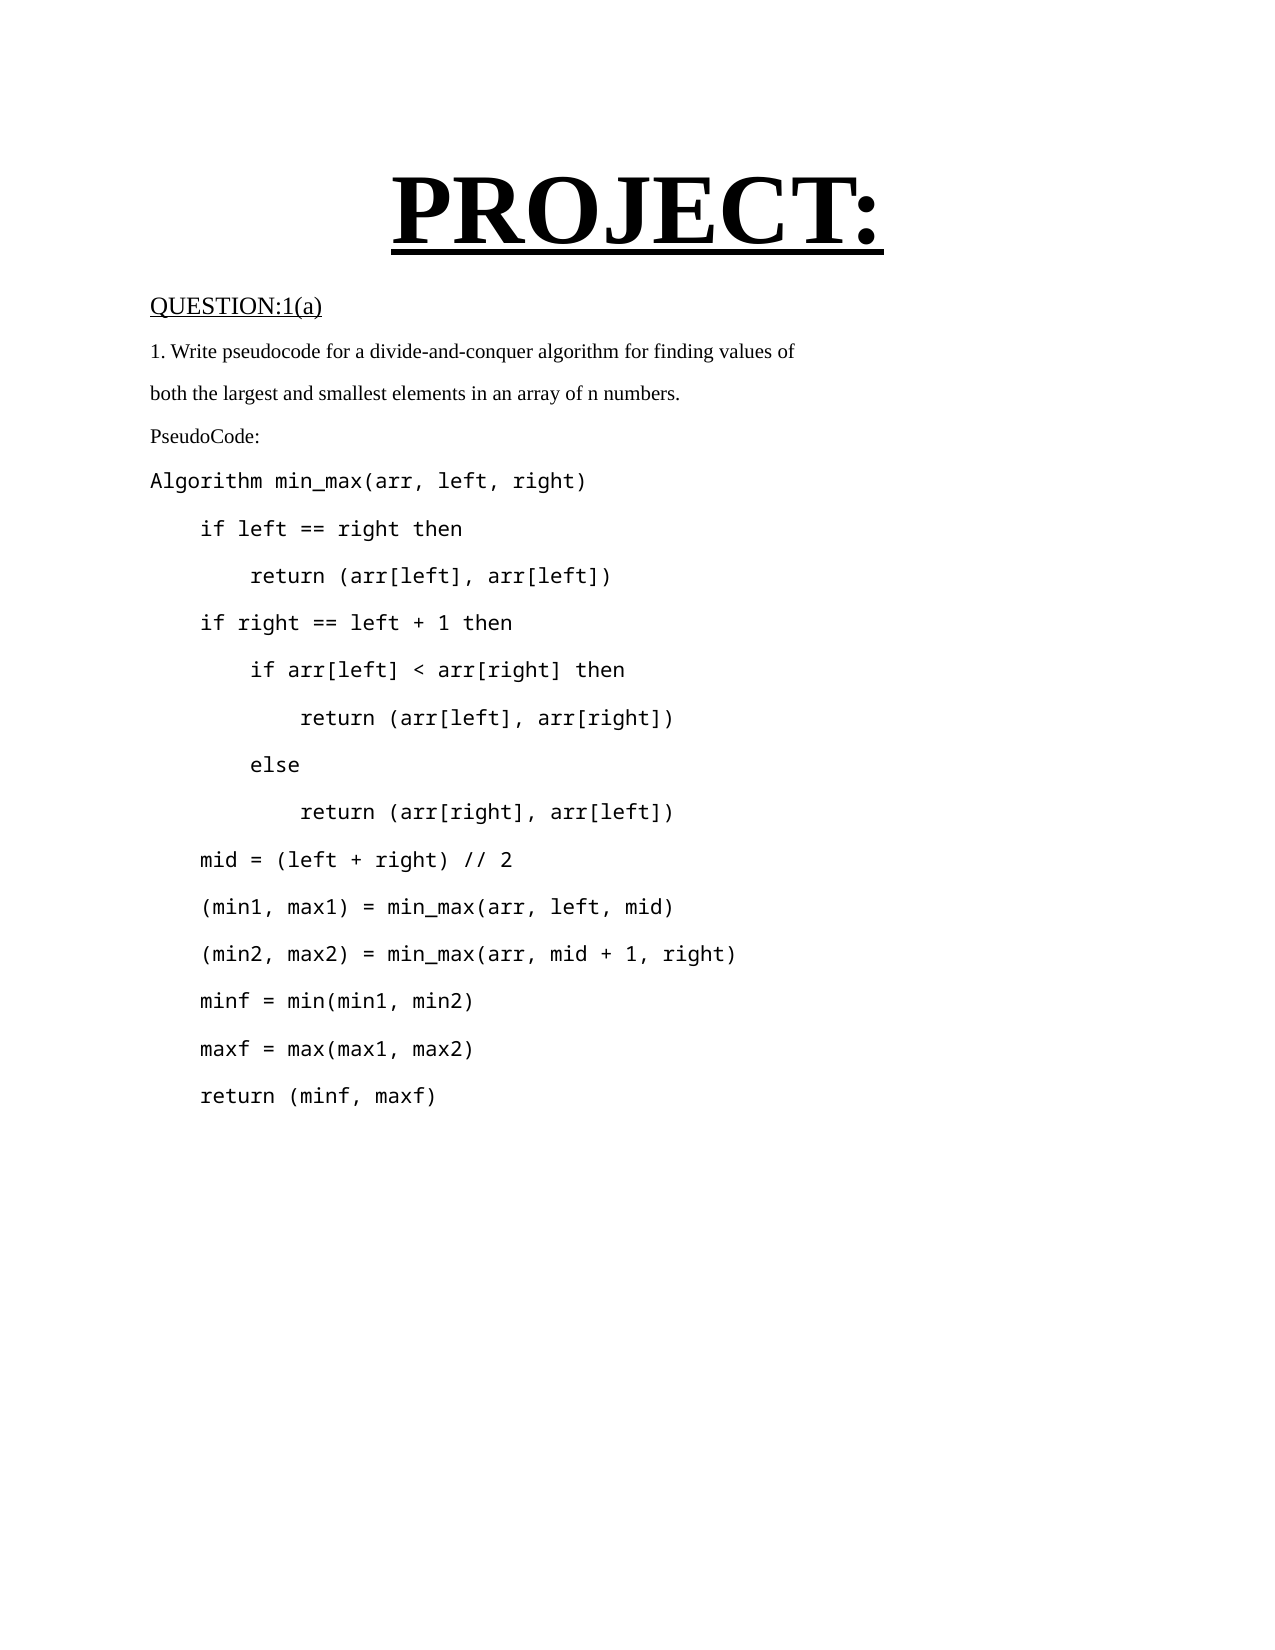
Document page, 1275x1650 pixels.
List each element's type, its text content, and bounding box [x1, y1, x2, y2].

text if arr[left] < arr[right] then [150, 656, 1125, 684]
text (min1, max1) = min_max(arr, left, mid) [150, 892, 1125, 920]
text minf = min(min1, min2) [150, 987, 1125, 1015]
text maxf = max(max1, max2) [150, 1034, 1125, 1062]
text both the largest and smallest elements in an array of n numbers. [150, 381, 1125, 405]
text (min2, max2) = min_max(arr, mid + 1, right) [150, 939, 1125, 968]
text Algorithm min_max(arr, left, right) [150, 466, 1125, 495]
text mid = (left + right) // 2 [150, 845, 1125, 873]
text return (minf, maxf) [150, 1081, 1125, 1109]
text QUESTION:1(a) [150, 291, 1125, 319]
text if left == right then [150, 514, 1125, 542]
text PROJECT: [150, 150, 1125, 265]
text return (arr[left], arr[right]) [150, 703, 1125, 731]
text return (arr[right], arr[left]) [150, 797, 1125, 826]
text if right == left + 1 then [150, 608, 1125, 637]
text return (arr[left], arr[left]) [150, 561, 1125, 589]
text PseudoCode: [150, 424, 1125, 448]
text else [150, 750, 1125, 778]
text 1. Write pseudocode for a divide-and-conquer algorithm for finding values of [150, 338, 1125, 363]
